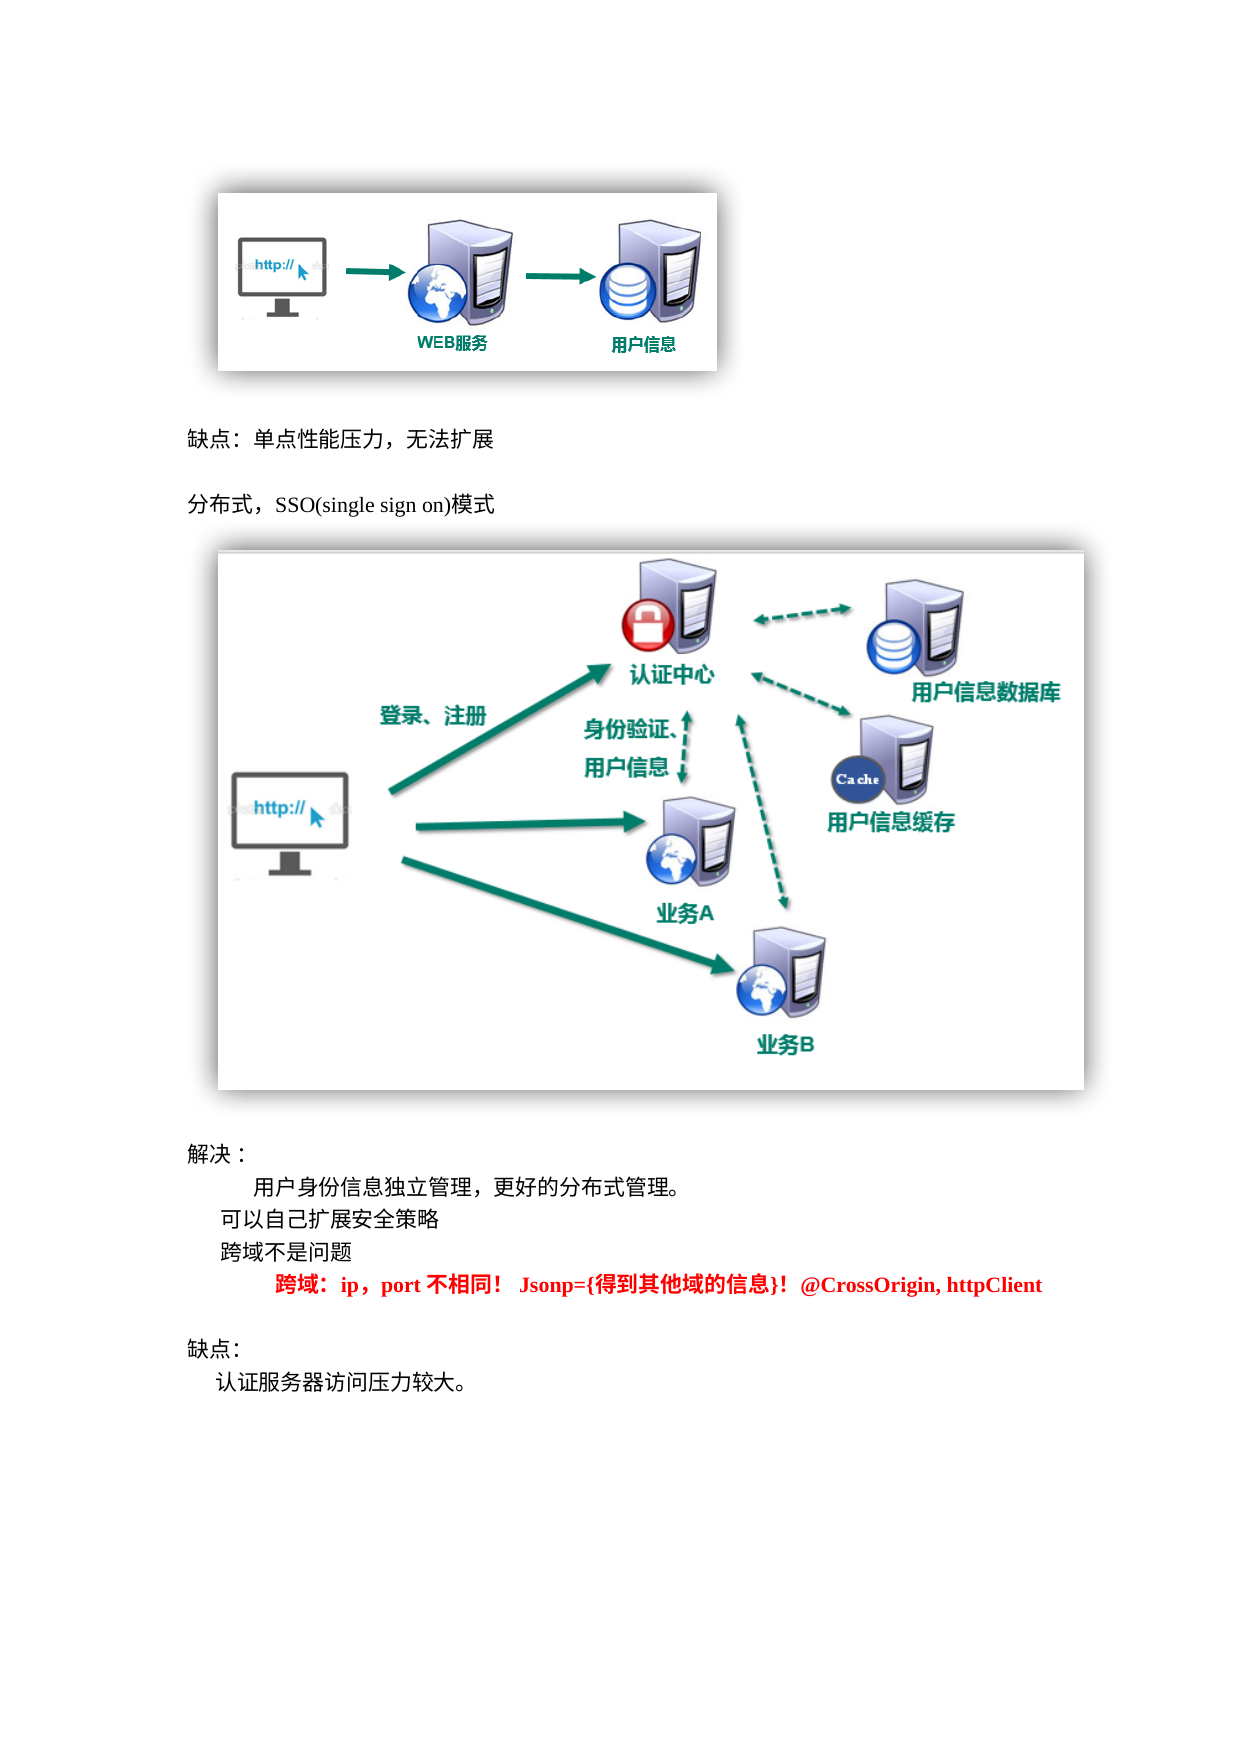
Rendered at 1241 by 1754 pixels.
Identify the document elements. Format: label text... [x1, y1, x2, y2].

text 可以自己扩展安全策略 [187, 1202, 1053, 1234]
picture [218, 550, 1084, 1090]
picture [218, 193, 717, 371]
text 跨域不是问题 [187, 1234, 1053, 1267]
text 解决 ： [187, 1137, 1053, 1169]
text 跨域：ip，port 不相同！ Jsonp={得到其他域的信息}！@CrossOrigin, httpClient [187, 1267, 1053, 1299]
text 缺点： [187, 1332, 1053, 1364]
text 缺点：单点性能压力，无法扩展 [187, 422, 1053, 454]
text 分布式，SSO(single sign on)模式 [187, 487, 1053, 519]
text 认证服务器访问压力较大。 [187, 1364, 1053, 1397]
text 用户身份信息独立管理，更好的分布式管理。 [187, 1169, 1053, 1202]
